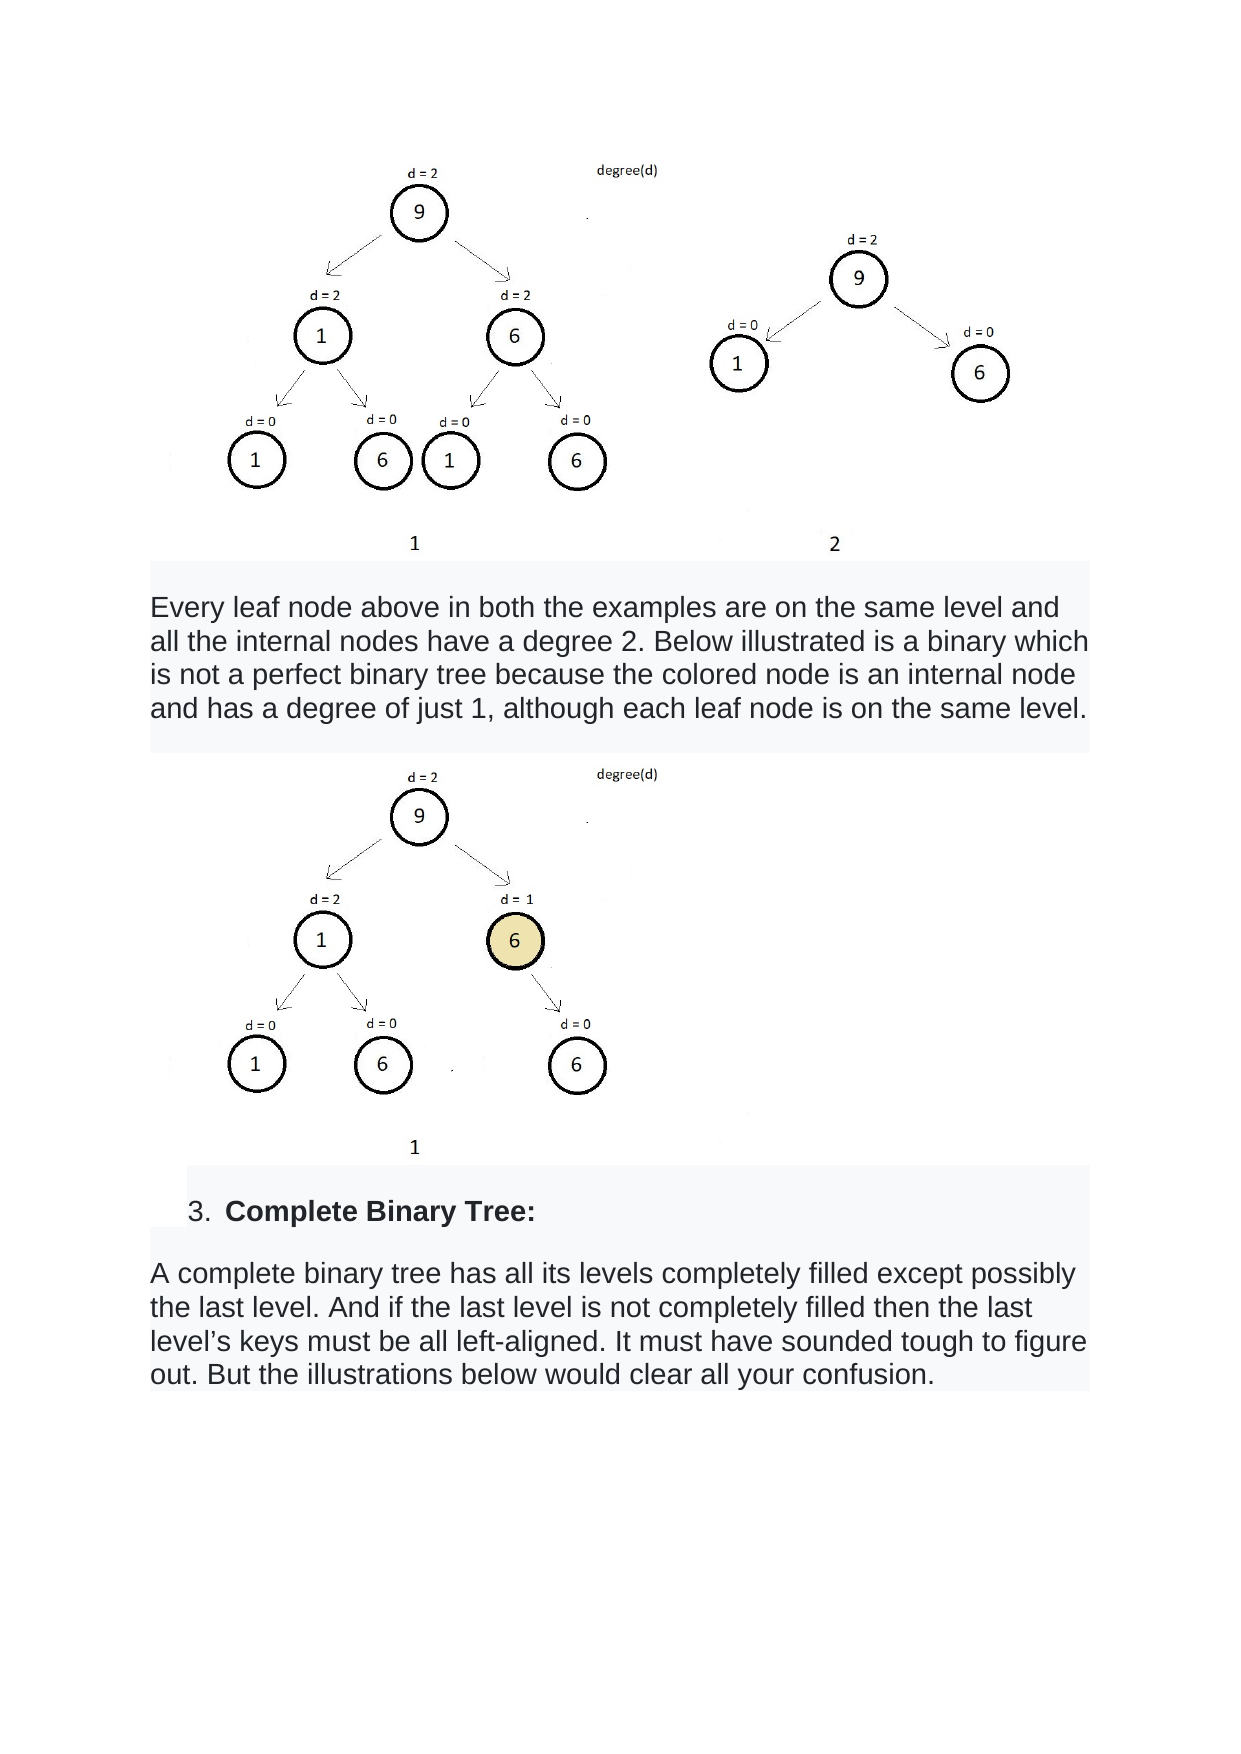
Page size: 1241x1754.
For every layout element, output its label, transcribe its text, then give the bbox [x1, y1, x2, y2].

list Complete Binary Tree: [187, 1194, 1090, 1227]
text A complete binary tree has all its levels completely filled except possibly the last level. And if the last level is not completely filled then the last level’s keys must be all left-aligned. It must have sounded tough to figure out. But the illustrations below would clear all your confusion. [150, 1256, 1090, 1391]
picture [150, 753, 1091, 1165]
text Every leaf node above in both the examples are on the same level and all the internal nodes have a degree 2. Below illustrated is a binary which is not a perfect binary tree because the colored node is an internal node and has a degree of just 1, although each leaf node is on the same level. [150, 590, 1090, 724]
picture [150, 150, 1091, 561]
